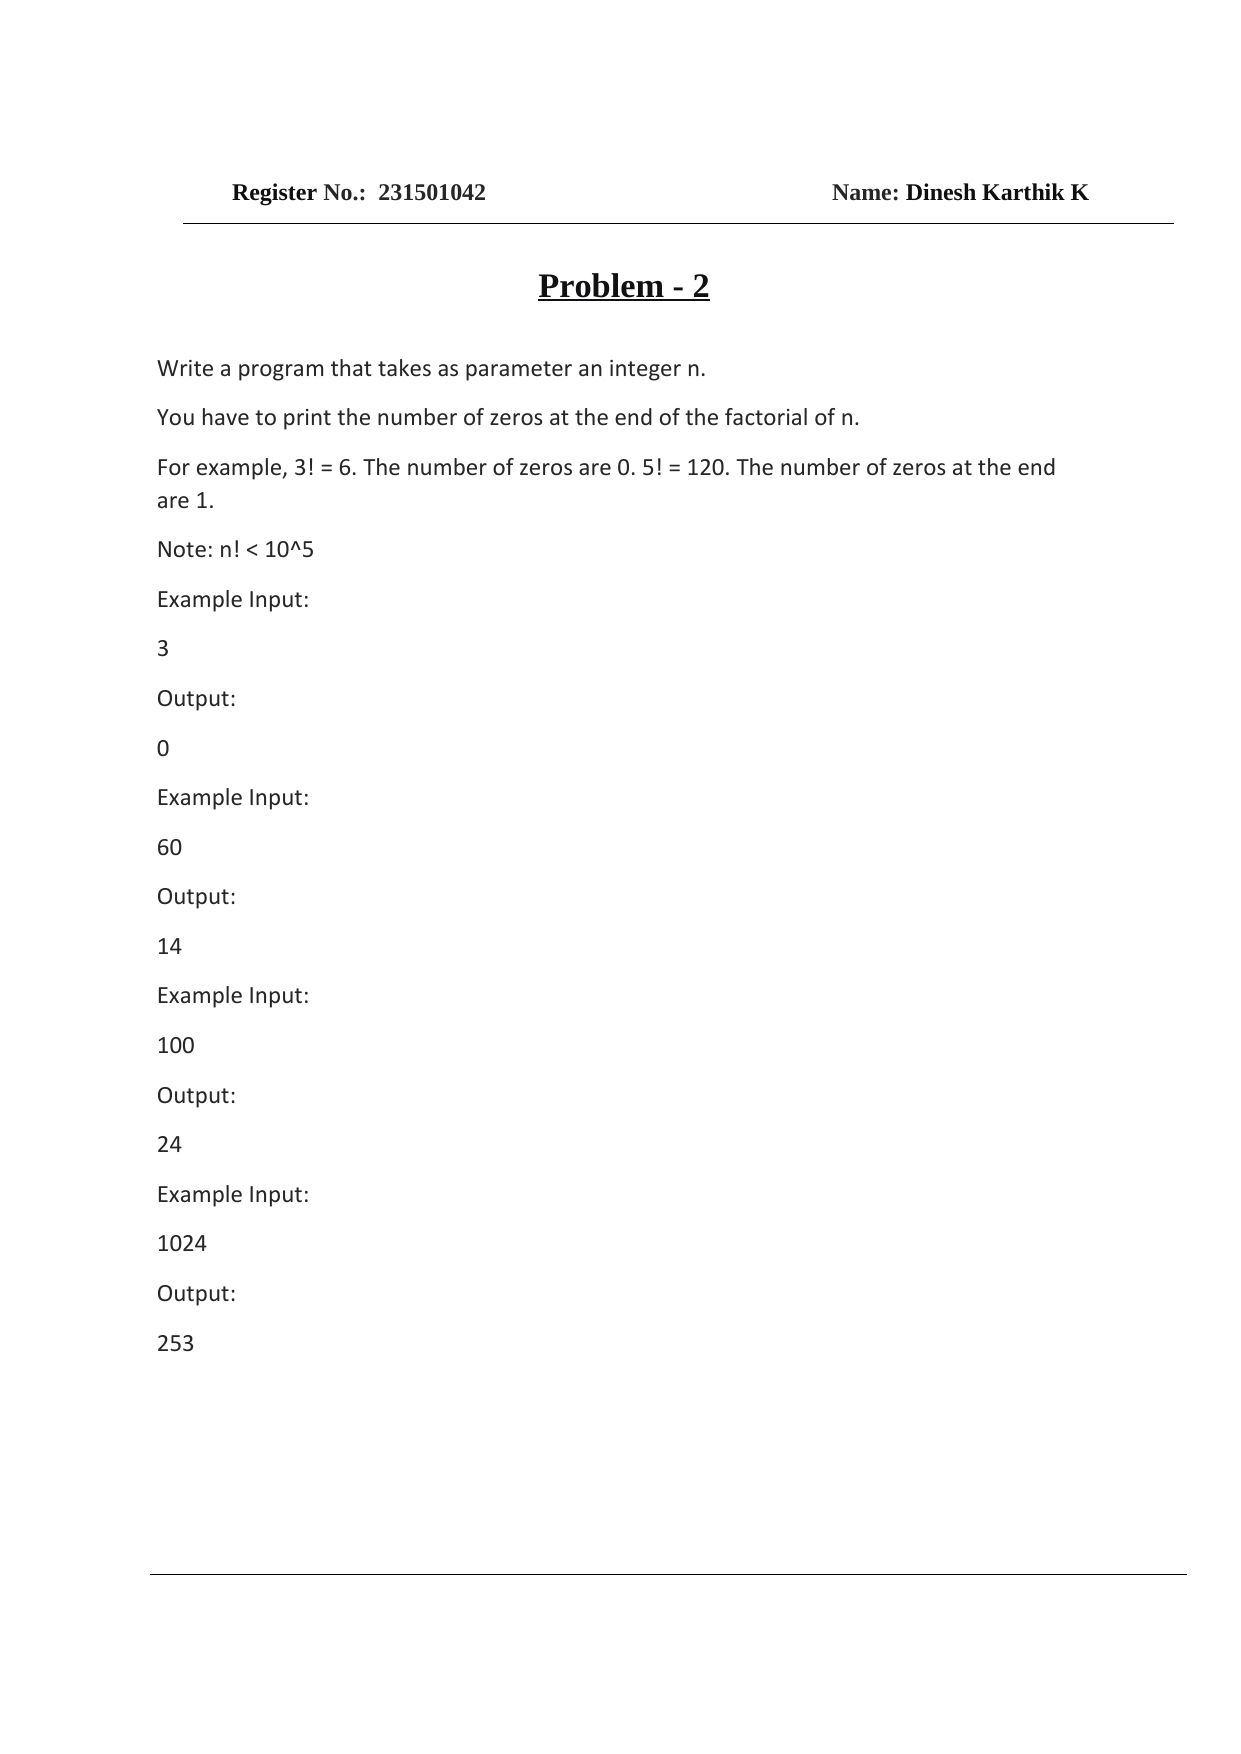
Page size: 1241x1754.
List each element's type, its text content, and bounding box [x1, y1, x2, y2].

text Note: n! < 10^5 [157, 533, 1090, 564]
text Example Input: [157, 781, 1090, 812]
text Problem - 2 [158, 265, 1090, 304]
text 14 [157, 930, 1090, 961]
text Output: [157, 1079, 1090, 1109]
text 253 [157, 1327, 1090, 1357]
text You have to print the number of zeros at the end of the factorial of n. [157, 401, 1090, 432]
text 1024 [157, 1227, 1090, 1258]
text Write a program that takes as parameter an integer n. [157, 352, 1090, 382]
text Output: [157, 682, 1090, 713]
text 0 [157, 732, 1090, 762]
text Example Input: [157, 1178, 1090, 1208]
text Example Input: [157, 979, 1090, 1010]
text 3 [157, 632, 1090, 663]
text Example Input: [157, 583, 1090, 613]
text 24 [157, 1128, 1090, 1159]
text 60 [157, 831, 1090, 861]
text For example, 3! = 6. The number of zeros are 0. 5! = 120. The number of zeros at the end are 1. [157, 451, 1090, 514]
text Output: [157, 880, 1090, 911]
text 100 [157, 1029, 1090, 1060]
text Register No.: 231501042 Name: Dinesh Karthik K [232, 178, 1090, 205]
text Output: [157, 1277, 1090, 1308]
